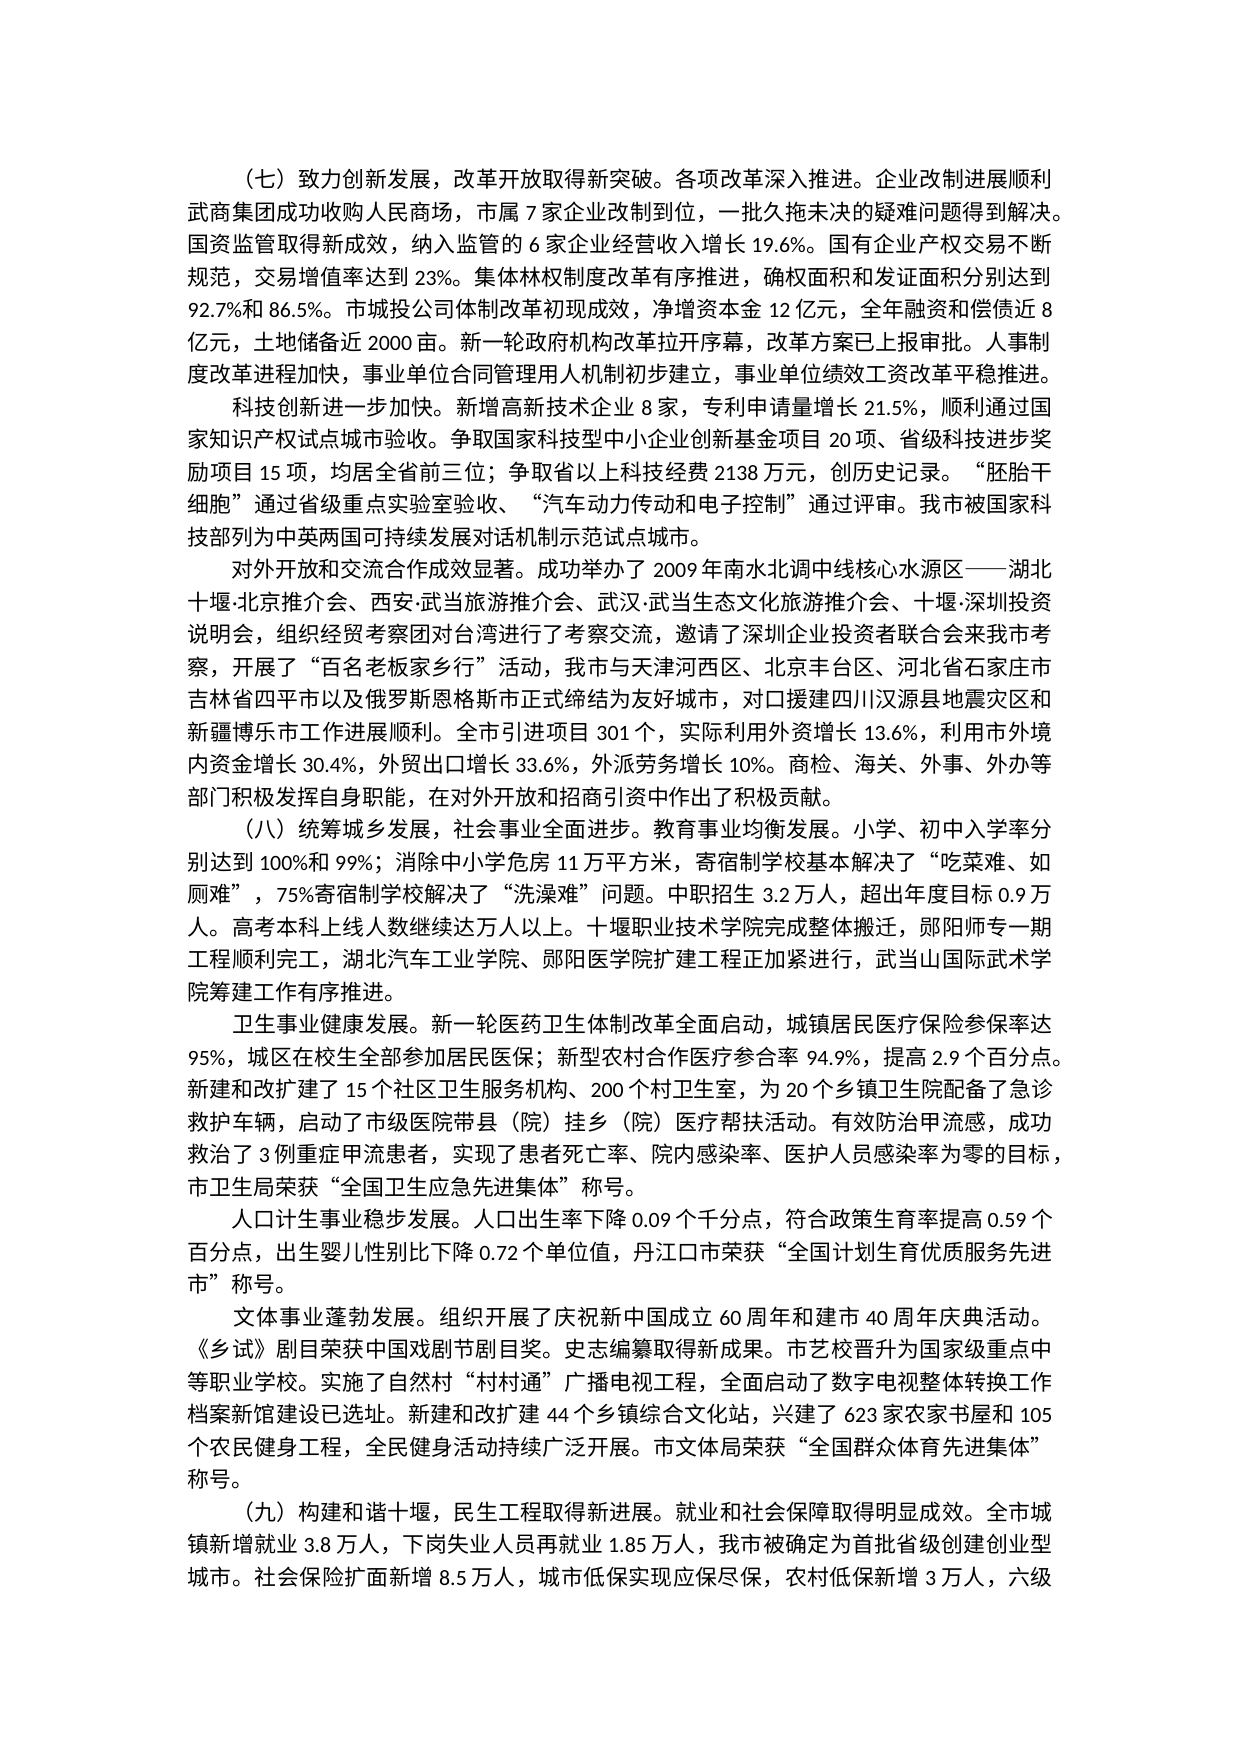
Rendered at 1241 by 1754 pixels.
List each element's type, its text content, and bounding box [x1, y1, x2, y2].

text （八）统筹城乡发展，社会事业全面进步。教育事业均衡发展。小学、初中入学率分别达到100%和99%；消除中小学危房11万平方米，寄宿制学校基本解决了“吃菜难、如厕难”，75%寄宿制学校解决了“洗澡难”问题。中职招生3.2万人，超出年度目标0.9万人。高考本科上线人数继续达万人以上。十堰职业技术学院完成整体搬迁，郧阳师专一期工程顺利完工，湖北汽车工业学院、郧阳医学院扩建工程正加紧进行，武当山国际武术学院筹建工作有序推进。 [187, 812, 1053, 1007]
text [187, 1494, 1053, 1592]
text 卫生事业健康发展。新一轮医药卫生体制改革全面启动，城镇居民医疗保险参保率达95%，城区在校生全部参加居民医保；新型农村合作医疗参合率94.9%，提高2.9个百分点。新建和改扩建了15个社区卫生服务机构、200个村卫生室，为20个乡镇卫生院配备了急诊救护车辆，启动了市级医院带县（院）挂乡（院）医疗帮扶活动。有效防治甲流感，成功救治了3例重症甲流患者，实现了患者死亡率、院内感染率、医护人员感染率为零的目标，市卫生局荣获“全国卫生应急先进集体”称号。 [187, 1007, 1053, 1202]
text 科技创新进一步加快。新增高新技术企业8家，专利申请量增长21.5%，顺利通过国家知识产权试点城市验收。争取国家科技型中小企业创新基金项目20项、省级科技进步奖励项目15项，均居全省前三位；争取省以上科技经费2138万元，创历史记录。“胚胎干细胞”通过省级重点实验室验收、“汽车动力传动和电子控制”通过评审。我市被国家科技部列为中英两国可持续发展对话机制示范试点城市。 [187, 389, 1053, 552]
text 文体事业蓬勃发展。组织开展了庆祝新中国成立60周年和建市40周年庆典活动。《乡试》剧目荣获中国戏剧节剧目奖。史志编纂取得新成果。市艺校晋升为国家级重点中等职业学校。实施了自然村“村村通”广播电视工程，全面启动了数字电视整体转换工作。档案新馆建设已选址。新建和改扩建44个乡镇综合文化站，兴建了623家农家书屋和105个农民健身工程，全民健身活动持续广泛开展。市文体局荣获“全国群众体育先进集体”称号。 [187, 1299, 1053, 1494]
text （七）致力创新发展，改革开放取得新突破。各项改革深入推进。企业改制进展顺利，武商集团成功收购人民商场，市属7家企业改制到位，一批久拖未决的疑难问题得到解决。国资监管取得新成效，纳入监管的6家企业经营收入增长19.6%。国有企业产权交易不断规范，交易增值率达到23%。集体林权制度改革有序推进，确权面积和发证面积分别达到92.7%和86.5%。市城投公司体制改革初现成效，净增资本金12亿元，全年融资和偿债近8亿元，土地储备近2000亩。新一轮政府机构改革拉开序幕，改革方案已上报审批。人事制度改革进程加快，事业单位合同管理用人机制初步建立，事业单位绩效工资改革平稳推进。 [187, 162, 1053, 389]
text 对外开放和交流合作成效显著。成功举办了2009年南水北调中线核心水源区——湖北十堰·北京推介会、西安·武当旅游推介会、武汉·武当生态文化旅游推介会、十堰·深圳投资说明会，组织经贸考察团对台湾进行了考察交流，邀请了深圳企业投资者联合会来我市考察，开展了“百名老板家乡行”活动，我市与天津河西区、北京丰台区、河北省石家庄市、吉林省四平市以及俄罗斯恩格斯市正式缔结为友好城市，对口援建四川汉源县地震灾区和新疆博乐市工作进展顺利。全市引进项目301个，实际利用外资增长13.6%，利用市外境内资金增长30.4%，外贸出口增长33.6%，外派劳务增长10%。商检、海关、外事、外办等部门积极发挥自身职能，在对外开放和招商引资中作出了积极贡献。 [187, 552, 1053, 812]
text 人口计生事业稳步发展。人口出生率下降0.09个千分点，符合政策生育率提高0.59个百分点，出生婴儿性别比下降0.72个单位值，丹江口市荣获“全国计划生育优质服务先进市”称号。 [187, 1202, 1053, 1299]
